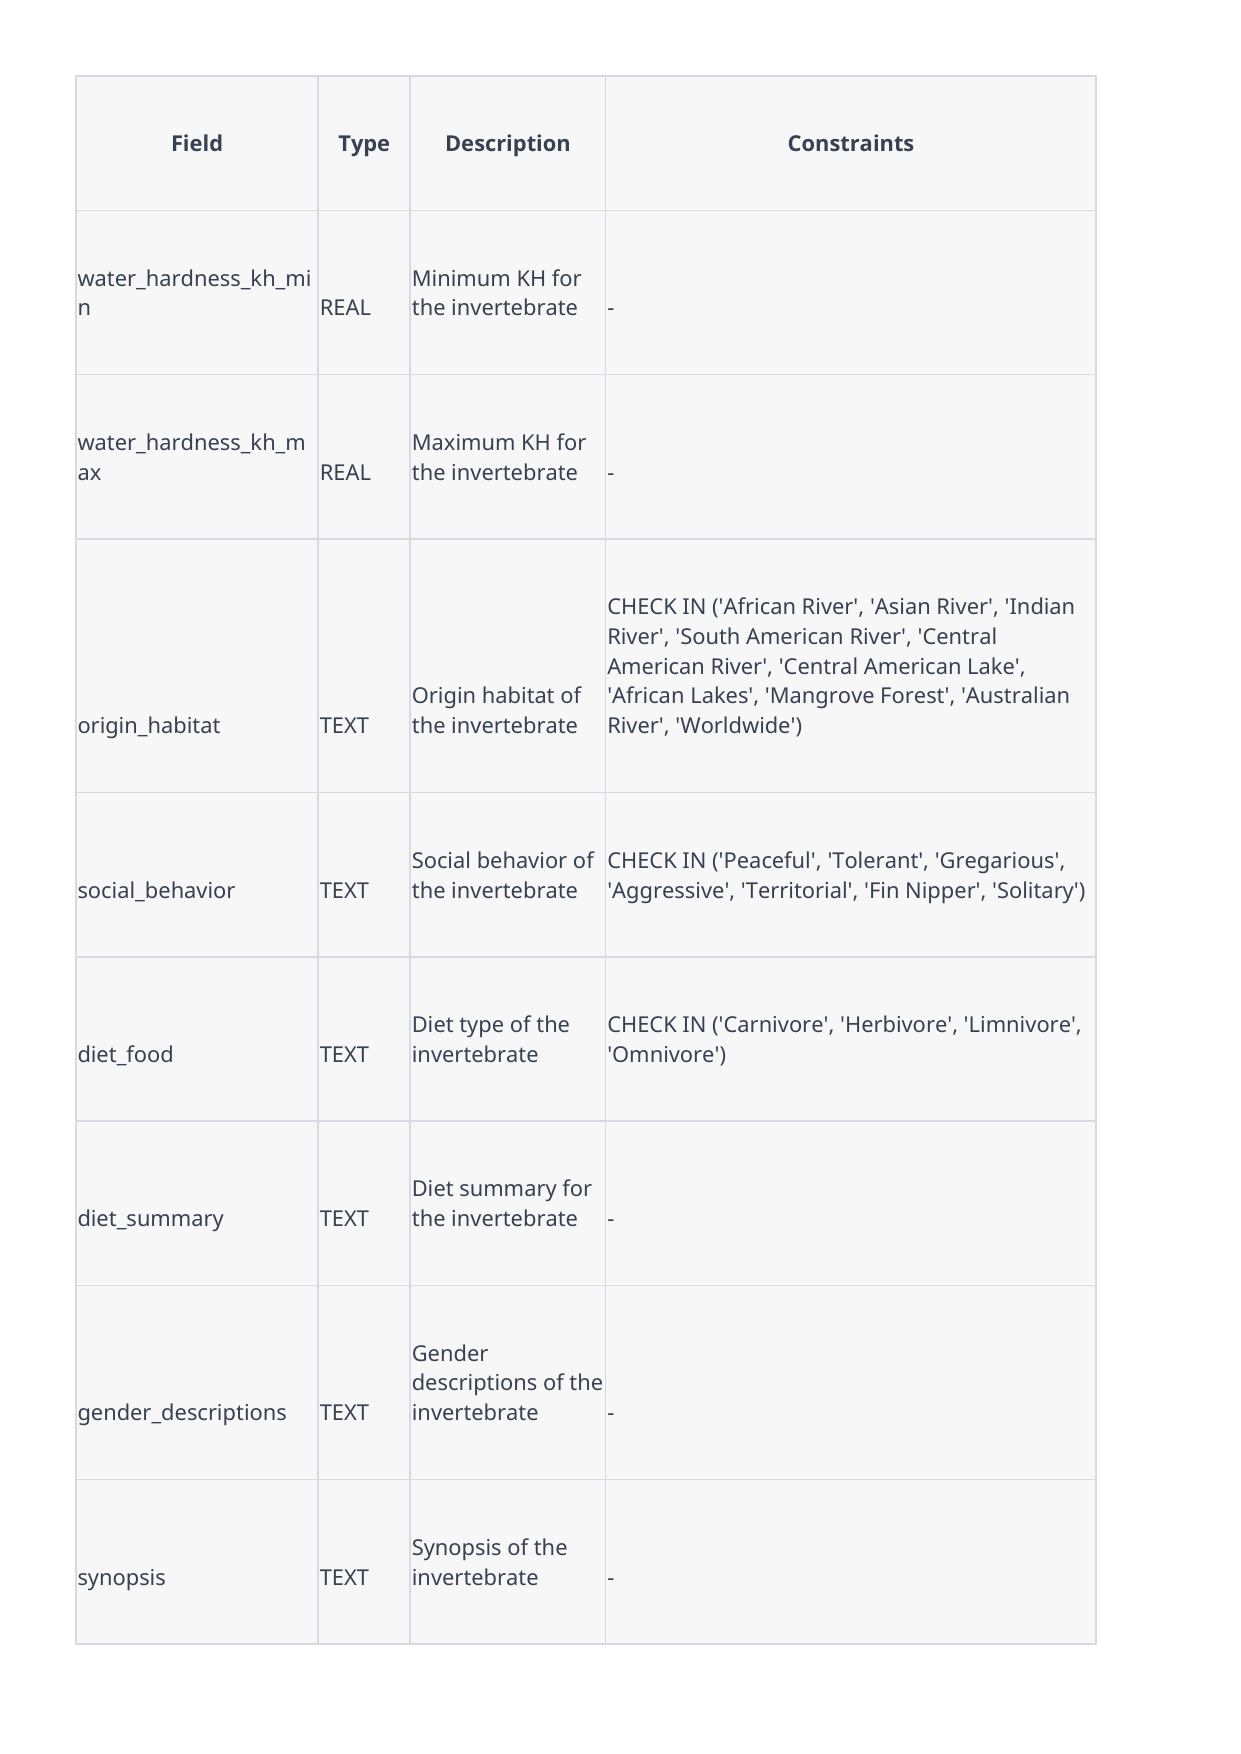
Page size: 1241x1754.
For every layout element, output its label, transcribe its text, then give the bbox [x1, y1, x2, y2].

table_header Description [411, 77, 605, 209]
table_cell water_hardness_kh_min [77, 211, 317, 374]
table_cell origin_habitat [77, 540, 317, 792]
table_cell CHECK IN ('Peaceful', 'Tolerant', 'Gregarious', 'Aggressive', 'Territorial', 'Fin Nipper', 'Solitary') [606, 793, 1095, 956]
table_header Field [77, 77, 317, 209]
table_cell - [606, 1286, 1095, 1478]
table_cell Minimum KH for the invertebrate [411, 211, 605, 374]
table_cell TEXT [319, 1122, 409, 1284]
table_cell Gender descriptions of the invertebrate [411, 1286, 605, 1478]
table_cell TEXT [319, 793, 409, 956]
table_cell TEXT [319, 1480, 409, 1643]
table_cell CHECK IN ('Carnivore', 'Herbivore', 'Limnivore', 'Omnivore') [606, 958, 1095, 1120]
table_cell Maximum KH for the invertebrate [411, 375, 605, 538]
table_cell TEXT [319, 540, 409, 792]
table_cell water_hardness_kh_max [77, 375, 317, 538]
table_cell - [606, 1122, 1095, 1284]
table_cell Diet type of the invertebrate [411, 958, 605, 1120]
table_cell diet_summary [77, 1122, 317, 1284]
table_cell gender_descriptions [77, 1286, 317, 1478]
table_header Type [319, 77, 409, 209]
table_cell diet_food [77, 958, 317, 1120]
table_cell REAL [319, 211, 409, 374]
table_cell - [606, 211, 1095, 374]
table_cell Social behavior of the invertebrate [411, 793, 605, 956]
table_cell Synopsis of the invertebrate [411, 1480, 605, 1643]
table_cell TEXT [319, 1286, 409, 1478]
table_cell social_behavior [77, 793, 317, 956]
table_cell - [606, 1480, 1095, 1643]
table_cell synopsis [77, 1480, 317, 1643]
table_cell Origin habitat of the invertebrate [411, 540, 605, 792]
table_cell TEXT [319, 958, 409, 1120]
table_header Constraints [606, 77, 1095, 209]
table_cell REAL [319, 375, 409, 538]
table_cell - [606, 375, 1095, 538]
table_cell Diet summary for the invertebrate [411, 1122, 605, 1284]
table_cell CHECK IN ('African River', 'Asian River', 'Indian River', 'South American River', 'Central American River', 'Central American Lake', 'African Lakes', 'Mangrove Forest', 'Australian River', 'Worldwide') [606, 540, 1095, 792]
